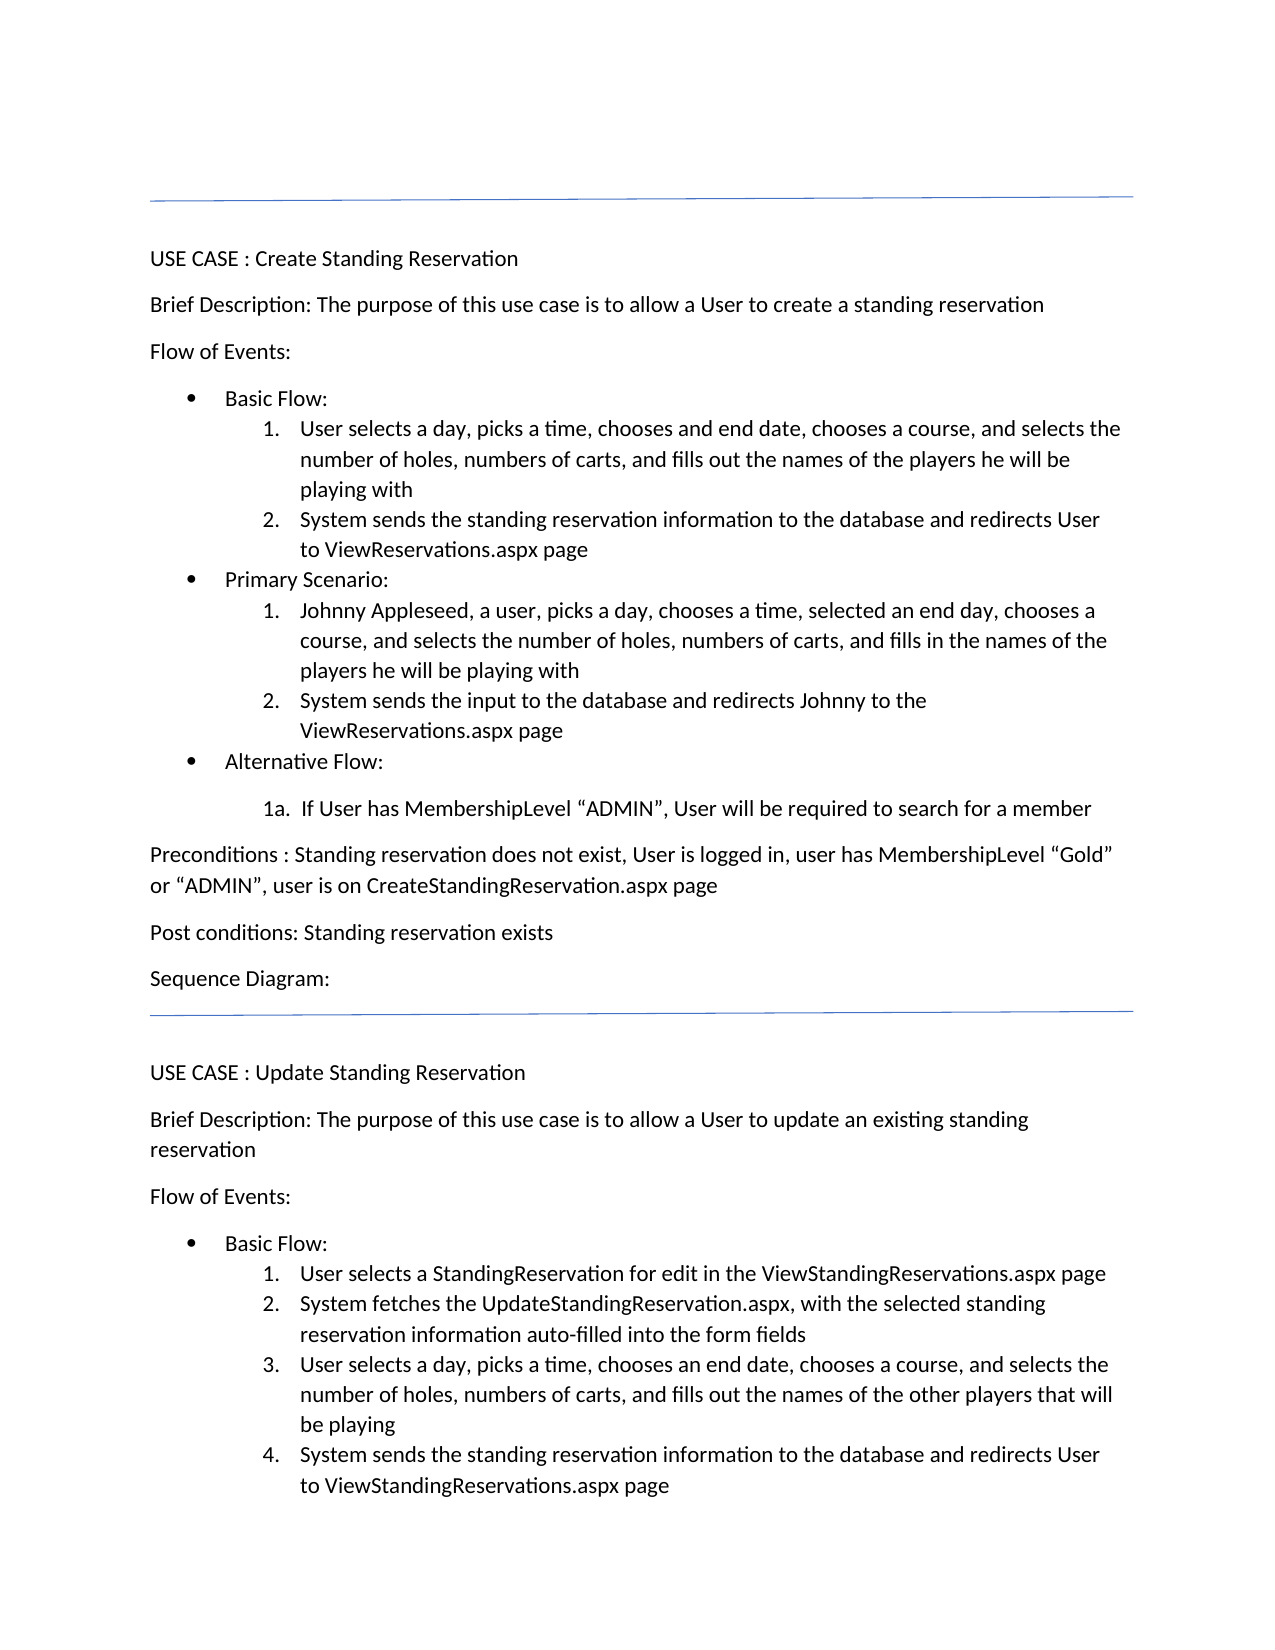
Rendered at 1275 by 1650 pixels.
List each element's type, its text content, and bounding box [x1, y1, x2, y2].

list User selects a day, picks a time, chooses and end date, chooses a course, and selects the number of holes, numbers of carts, and fills out the names of the players he will be playing with [262, 414, 1125, 503]
text Flow of Events: [150, 1182, 1125, 1210]
list System sends the standing reservation information to the database and redirects User to ViewStandingReservations.aspx page [262, 1441, 1125, 1499]
text Flow of Events: [150, 337, 1125, 366]
list System sends the input to the database and redirects Johnny to the ViewReservations.aspx page [262, 686, 1125, 745]
text USE CASE : Update Standing Reservation [150, 1058, 1125, 1086]
text Brief Description: The purpose of this use case is to allow a User to update an existing standing reservation [150, 1105, 1125, 1163]
list User selects a day, picks a time, chooses an end date, chooses a course, and selects the number of holes, numbers of carts, and fills out the names of the other players that will be playing [262, 1350, 1125, 1438]
list Johnny Appleseed, a user, picks a day, chooses a time, selected an end day, chooses a course, and selects the number of holes, numbers of carts, and fills in the names of the players he will be playing with [262, 596, 1125, 684]
text Post conditions: Standing reservation exists [150, 918, 1125, 946]
text USE CASE : Create Standing Reservation [150, 244, 1125, 272]
list Primary Scenario: [187, 566, 1125, 594]
text Preconditions : Standing reservation does not exist, User is logged in, user has MembershipLevel “Gold” or “ADMIN”, user is on CreateStandingReservation.aspx page [150, 841, 1125, 899]
text Brief Description: The purpose of this use case is to allow a User to create a standing reservation [150, 291, 1125, 319]
list System fetches the UpdateStandingReservation.aspx, with the selected standing reservation information auto-filled into the form fields [262, 1289, 1125, 1348]
list System sends the standing reservation information to the database and redirects User to ViewReservations.aspx page [262, 505, 1125, 563]
text 1a. If User has MembershipLevel “ADMIN”, User will be required to search for a member [262, 794, 1125, 822]
list Alternative Flow: [187, 747, 1125, 775]
text Sequence Diagram: [150, 964, 1125, 993]
list User selects a StandingReservation for edit in the ViewStandingReservations.aspx page [262, 1259, 1125, 1287]
list Basic Flow: [187, 384, 1125, 412]
list Basic Flow: [187, 1229, 1125, 1257]
